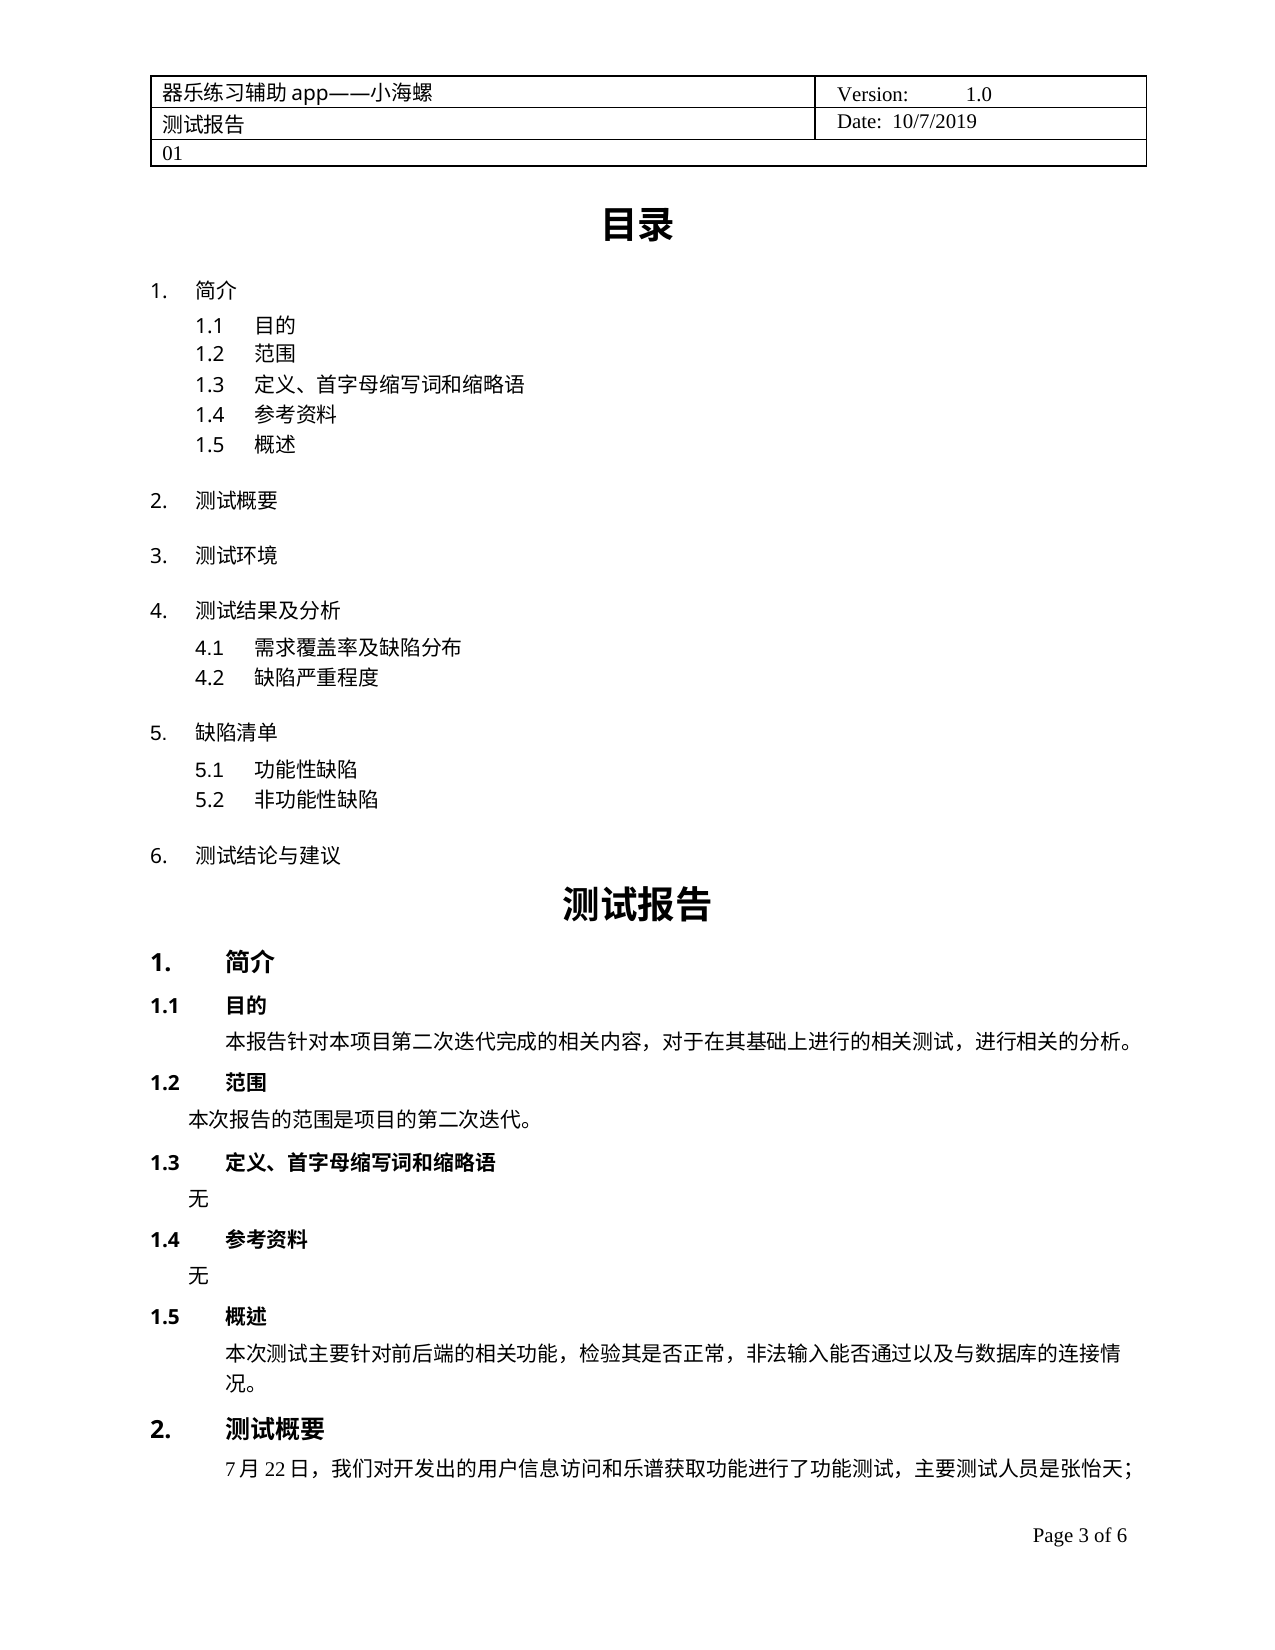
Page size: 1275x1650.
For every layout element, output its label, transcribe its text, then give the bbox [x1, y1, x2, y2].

subtitle 参考资料 [150, 1225, 1125, 1253]
text 2. 测试概要 4 [150, 484, 1050, 514]
text 7月22日，我们对开发出的用户信息访问和乐谱获取功能进行了功能测试，主要测试人员是张怡天； [179, 1452, 1125, 1483]
subtitle 简介 [150, 942, 1125, 978]
text 本次测试主要针对前后端的相关功能，检验其是否正常，非法输入能否通过以及与数据库的连接情况。 [225, 1337, 1125, 1397]
subtitle 范围 [150, 1068, 1125, 1097]
text 5. 缺陷清单 5 [150, 717, 1050, 747]
text 本报告针对本项目第二次迭代完成的相关内容，对于在其基础上进行的相关测试，进行相关的分析。 [225, 1026, 1125, 1056]
subtitle 概述 [150, 1302, 1125, 1331]
title 测试报告 [150, 875, 1125, 930]
text 1. 简介 4 [150, 274, 1050, 305]
text 4.1 需求覆盖率及缺陷分布 4 [195, 631, 1050, 661]
text 本次报告的范围是项目的第二次迭代。 [150, 1103, 1125, 1133]
text 1.1 目的 4 [195, 311, 1050, 339]
title 目录 [150, 195, 1125, 249]
subtitle 定义、首字母缩写词和缩略语 [150, 1146, 1125, 1176]
text 5.2 非功能性缺陷 6 [195, 783, 1050, 814]
text 4. 测试结果及分析 4 [150, 594, 1050, 625]
text 无 [150, 1182, 1125, 1212]
text 3. 测试环境 4 [150, 539, 1050, 569]
text 1.4 参考资料 4 [195, 398, 1050, 428]
subtitle 目的 [150, 991, 1125, 1019]
subtitle 测试概要 [150, 1410, 1125, 1446]
text 6. 测试结论与建议 6 [150, 839, 1050, 869]
text 1.5 概述 4 [195, 428, 1050, 459]
text 4.2 缺陷严重程度 5 [195, 661, 1050, 692]
text 1.3 定义、首字母缩写词和缩略语 4 [195, 368, 1050, 398]
text 5.1 功能性缺陷 5 [195, 753, 1050, 783]
text 无 [150, 1260, 1125, 1290]
text 1.2 范围 4 [195, 339, 1050, 368]
